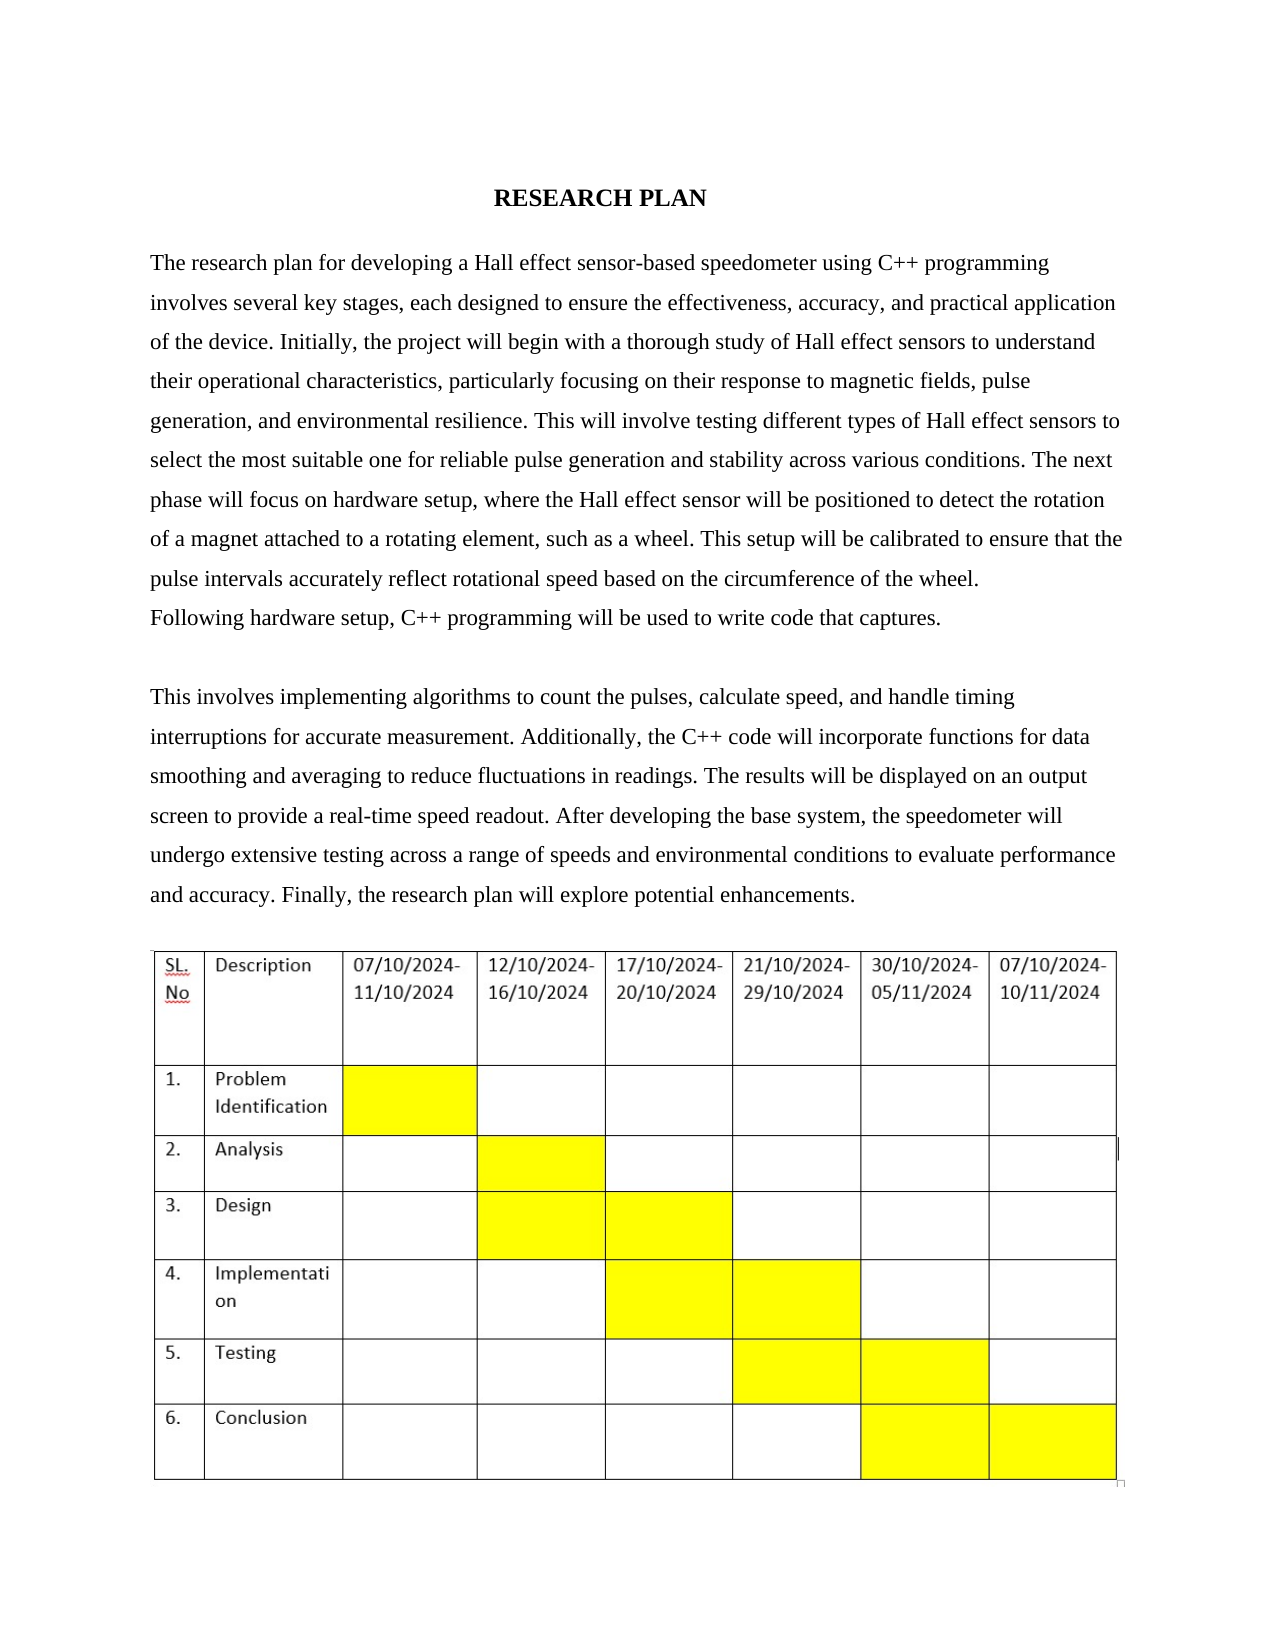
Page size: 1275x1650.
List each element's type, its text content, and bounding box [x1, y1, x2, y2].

text The research plan for developing a Hall effect sensor-based speedometer using C++ programming involves several key stages, each designed to ensure the effectiveness, accuracy, and practical application of the device. Initially, the project will begin with a thorough study of Hall effect sensors to understand their operational characteristics, particularly focusing on their response to magnetic fields, pulse generation, and environmental resilience. This will involve testing different types of Hall effect sensors to select the most suitable one for reliable pulse generation and stability across various conditions. The next phase will focus on hardware setup, where the Hall effect sensor will be positioned to detect the rotation of a magnet attached to a rotating element, such as a wheel. This setup will be calibrated to ensure that the pulse intervals accurately reflect rotational speed based on the circumference of the wheel. [150, 249, 1125, 591]
text Following hardware setup, C++ programming will be used to write code that captures. [150, 604, 1125, 670]
picture [150, 950, 1125, 1487]
text RESEARCH PLAN [150, 183, 1125, 212]
text This involves implementing algorithms to count the pulses, calculate speed, and handle timing interruptions for accurate measurement. Additionally, the C++ code will incorporate functions for data smoothing and averaging to reduce fluctuations in readings. The results will be displayed on an output screen to provide a real-time speed readout. After developing the base system, the speedometer will undergo extensive testing across a range of speeds and environmental conditions to evaluate performance and accuracy. Finally, the research plan will explore potential enhancements. [150, 683, 1125, 907]
